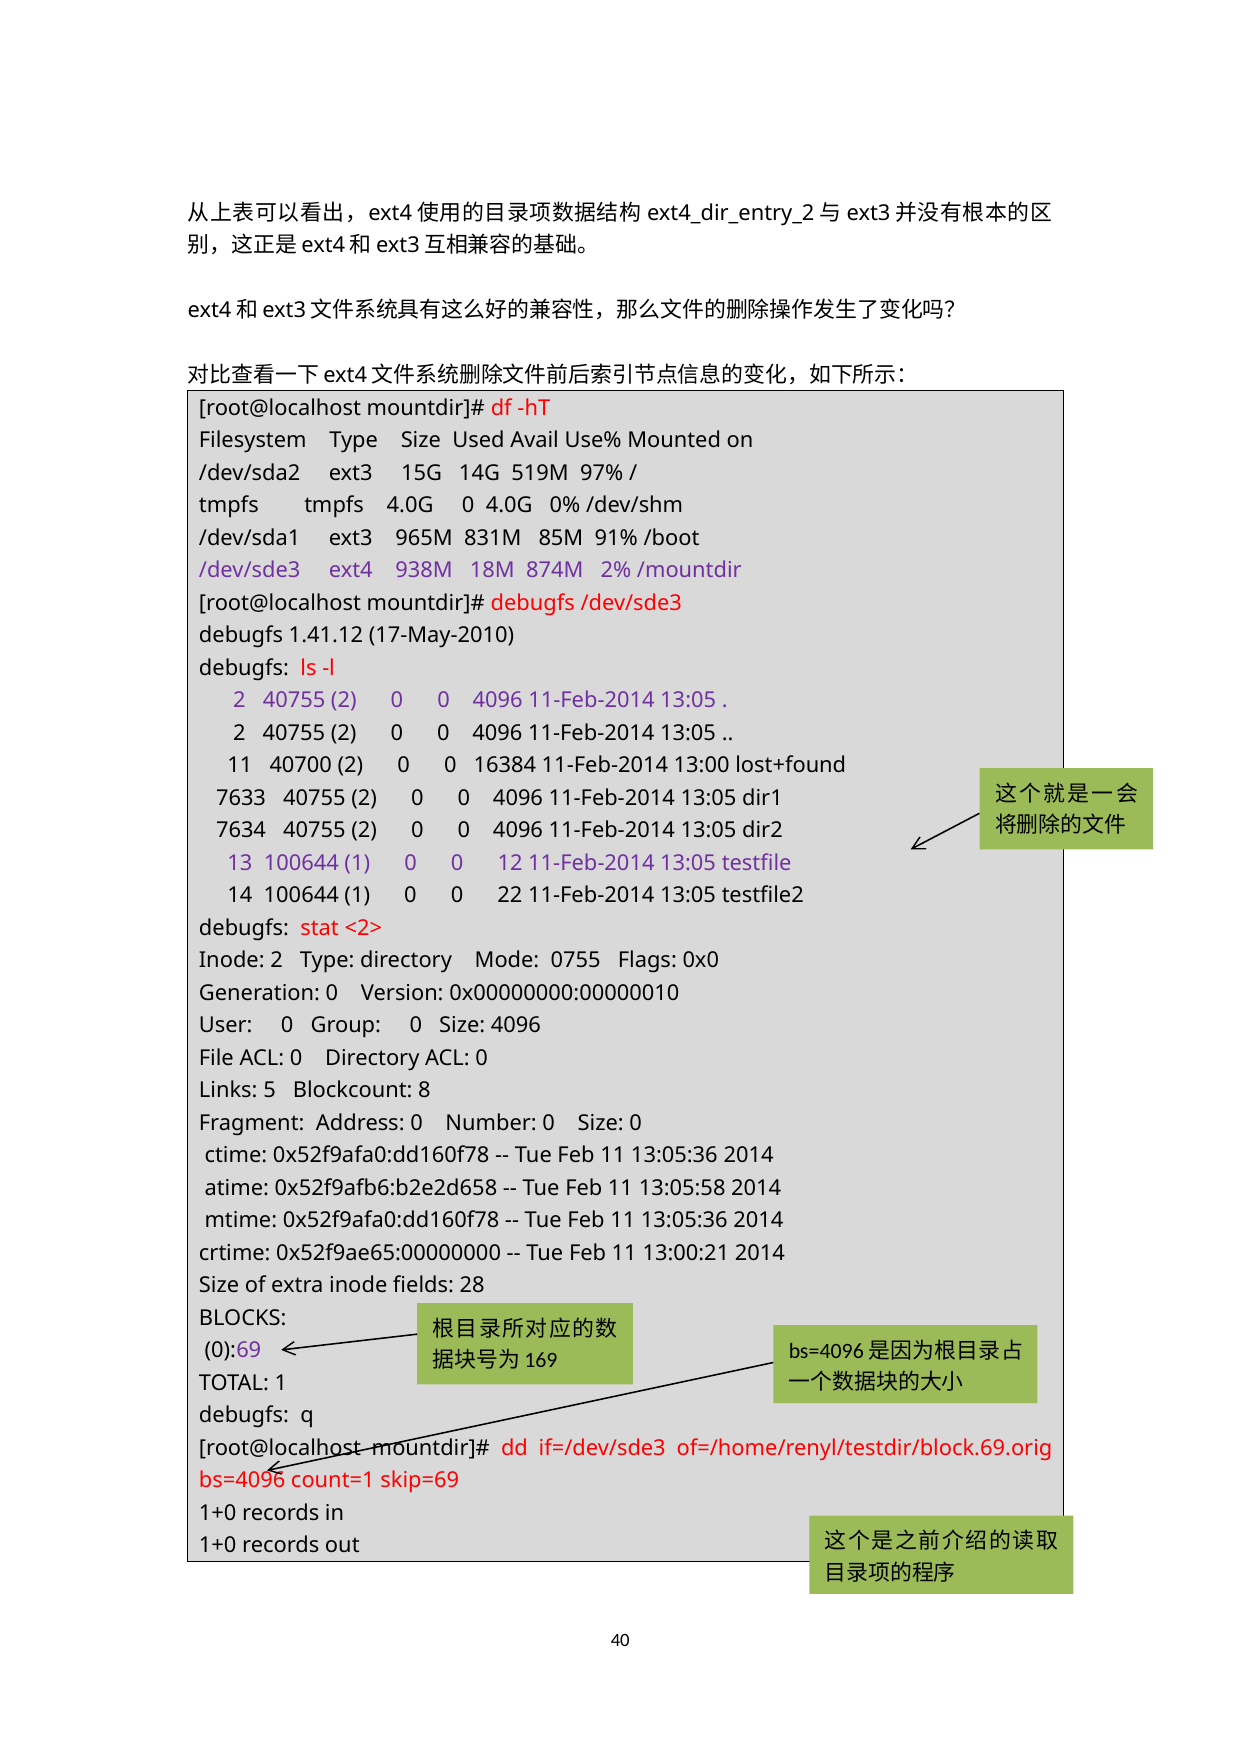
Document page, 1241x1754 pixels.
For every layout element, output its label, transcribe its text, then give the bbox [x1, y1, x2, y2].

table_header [188, 391, 1063, 1561]
text 对比查看一下ext4文件系统删除文件前后索引节点信息的变化，如下所示： [187, 357, 1053, 389]
text 从上表可以看出，ext4使用的目录项数据结构ext4_dir_entry_2与ext3并没有根本的区别，这正是ext4和ext3互相兼容的基础。 [187, 194, 1053, 259]
text ext4和ext3文件系统具有这么好的兼容性，那么文件的删除操作发生了变化吗？ [187, 292, 1053, 324]
